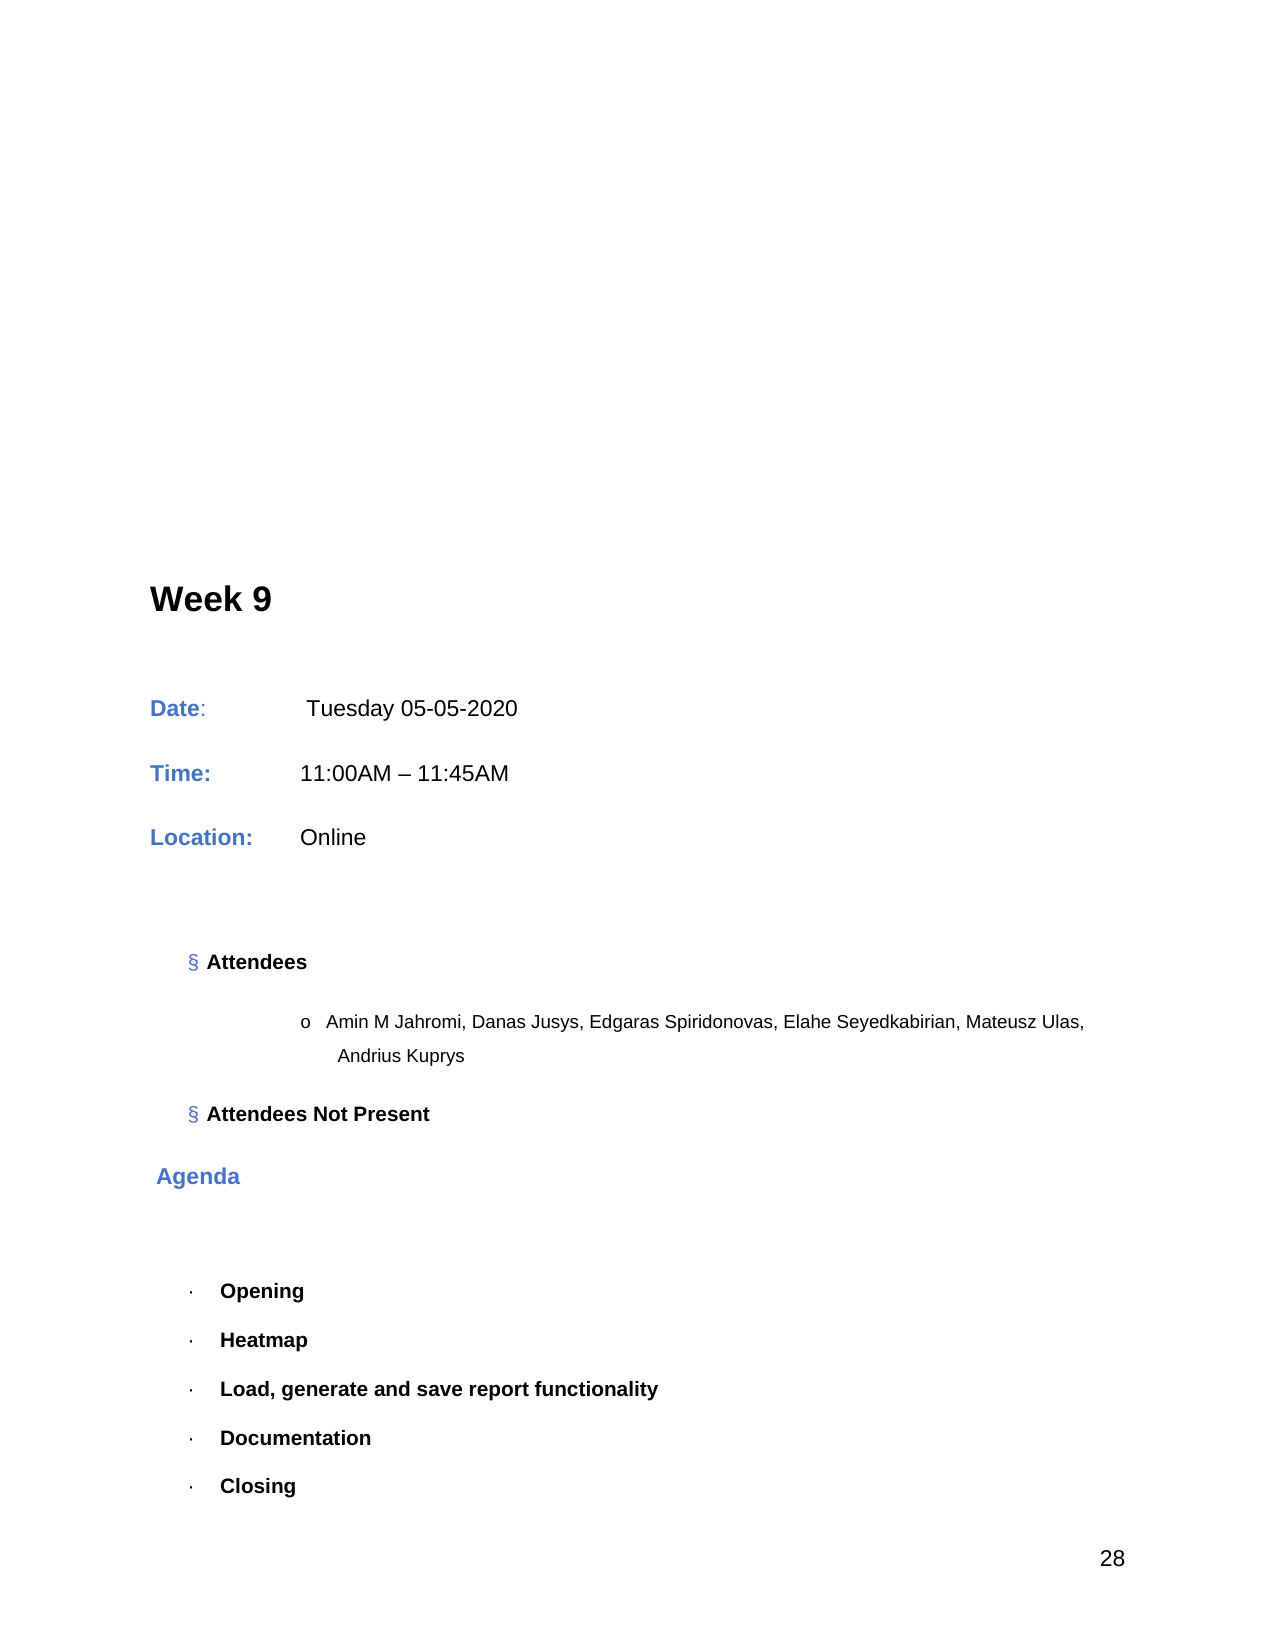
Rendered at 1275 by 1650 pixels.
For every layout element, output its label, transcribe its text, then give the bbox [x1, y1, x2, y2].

text § Attendees [187, 949, 1125, 973]
text · Opening [187, 1278, 1125, 1302]
text · Load, generate and save report functionality [187, 1376, 1125, 1400]
text Date: Tuesday 05-05-2020 [150, 695, 1125, 722]
text § Attendees Not Present [187, 1102, 1125, 1126]
text o Amin M Jahromi, Danas Jusys, Edgaras Spiridonovas, Elahe Seyedkabirian, Mateusz Ulas, Andrius Kuprys [300, 1011, 1125, 1066]
text · Heatmap [187, 1327, 1125, 1351]
text Agenda [150, 1163, 1125, 1189]
text Location: Online [150, 824, 1125, 851]
text · Closing [187, 1474, 1125, 1498]
text Time: 11:00AM – 11:45AM [150, 760, 1125, 786]
text · Documentation [187, 1425, 1125, 1449]
subtitle Week 9 [150, 578, 1125, 619]
